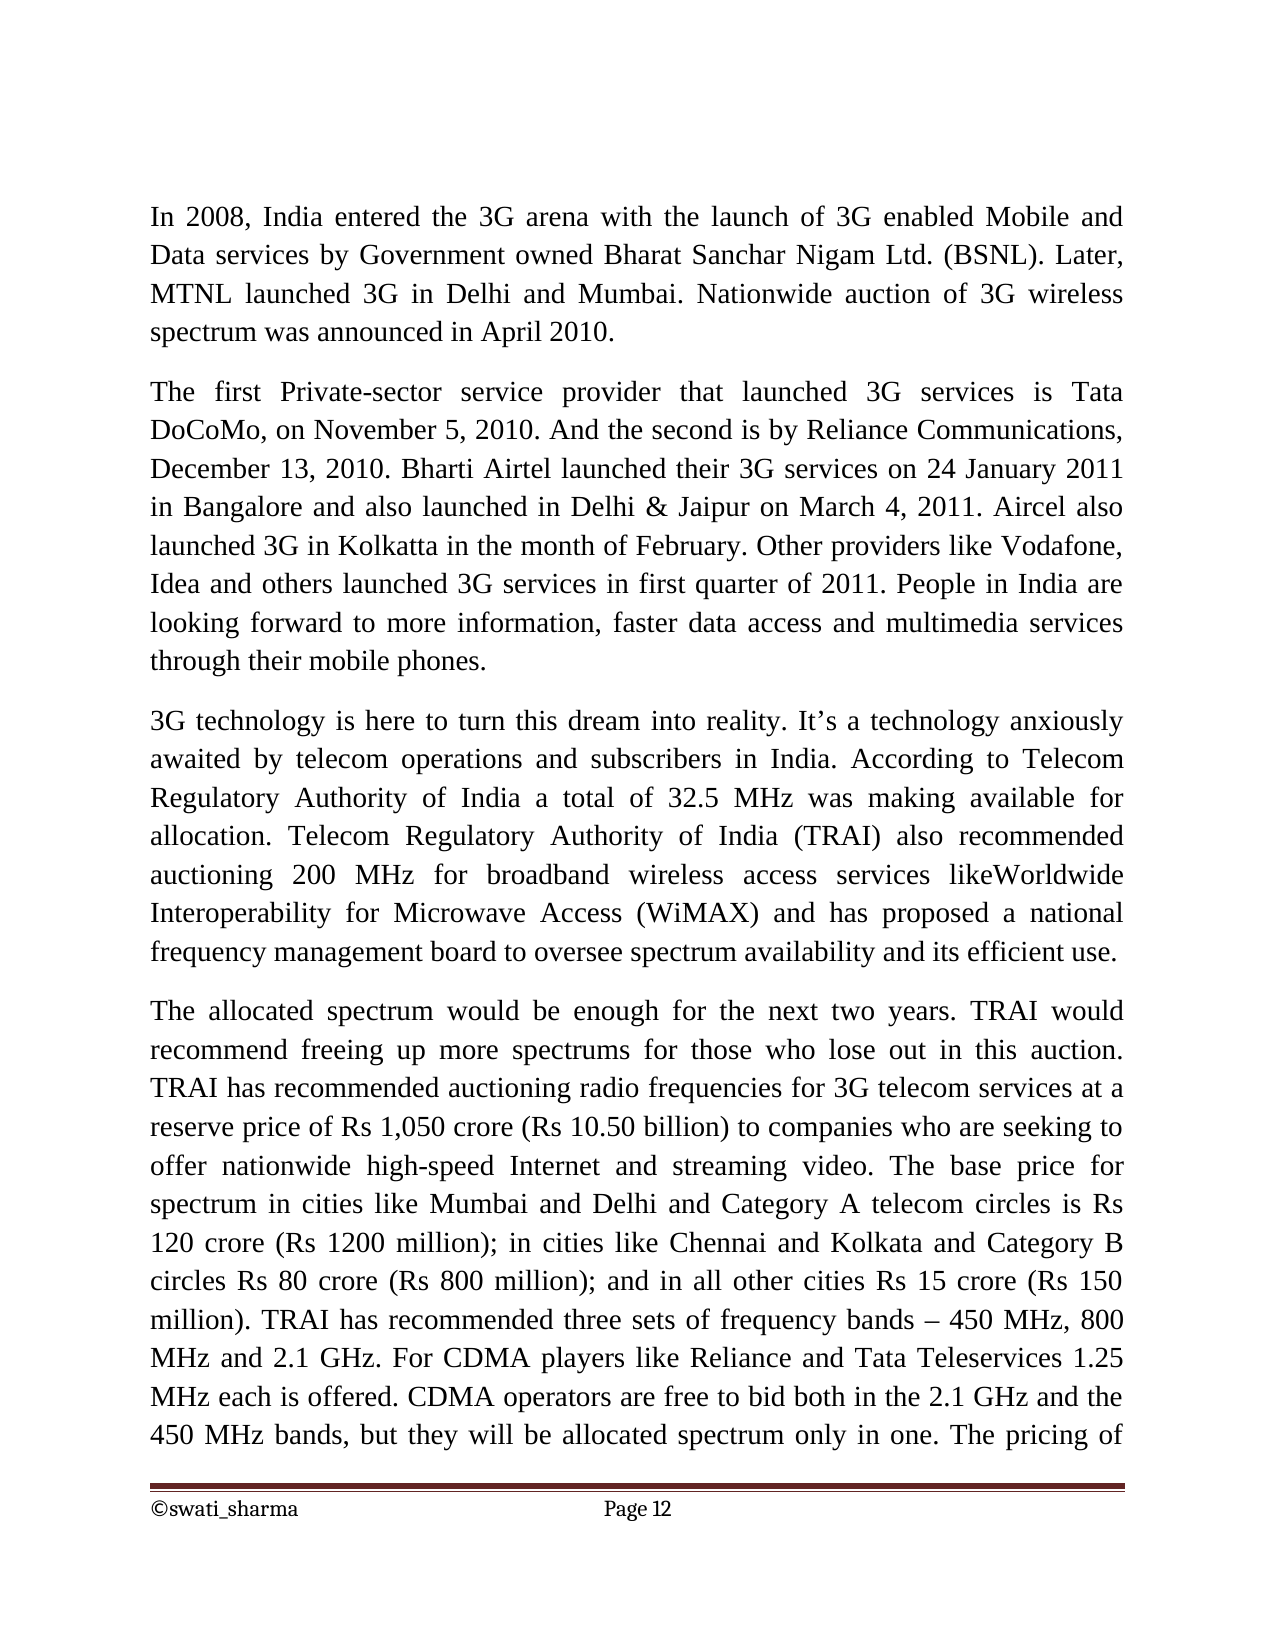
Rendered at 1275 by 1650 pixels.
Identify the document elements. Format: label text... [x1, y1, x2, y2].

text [150, 993, 1125, 1451]
text In 2008, India entered the 3G arena with the launch of 3G enabled Mobile and Data services by Government owned Bharat Sanchar Nigam Ltd. (BSNL). Later, MTNL launched 3G in Delhi and Mumbai. Nationwide auction of 3G wireless spectrum was announced in April 2010. [150, 199, 1125, 348]
text The first Private-sector service provider that launched 3G services is Tata DoCoMo, on November 5, 2010. And the second is by Reliance Communications, December 13, 2010. Bharti Airtel launched their 3G services on 24 January 2011 in Bangalore and also launched in Delhi & Jaipur on March 4, 2011. Aircel also launched 3G in Kolkatta in the month of February. Other providers like Vodafone, Idea and others launched 3G services in first quarter of 2011. People in India are looking forward to more information, faster data access and multimedia services through their mobile phones. [150, 374, 1125, 677]
text 3G technology is here to turn this dream into reality. It’s a technology anxiously awaited by telecom operations and subscribers in India. According to Telecom Regulatory Authority of India a total of 32.5 MHz was making available for allocation. Telecom Regulatory Authority of India (TRAI) also recommended auctioning 200 MHz for broadband wireless access services likeWorldwide Interoperability for Microwave Access (WiMAX) and has proposed a national frequency management board to oversee spectrum availability and its efficient use. [150, 703, 1125, 968]
